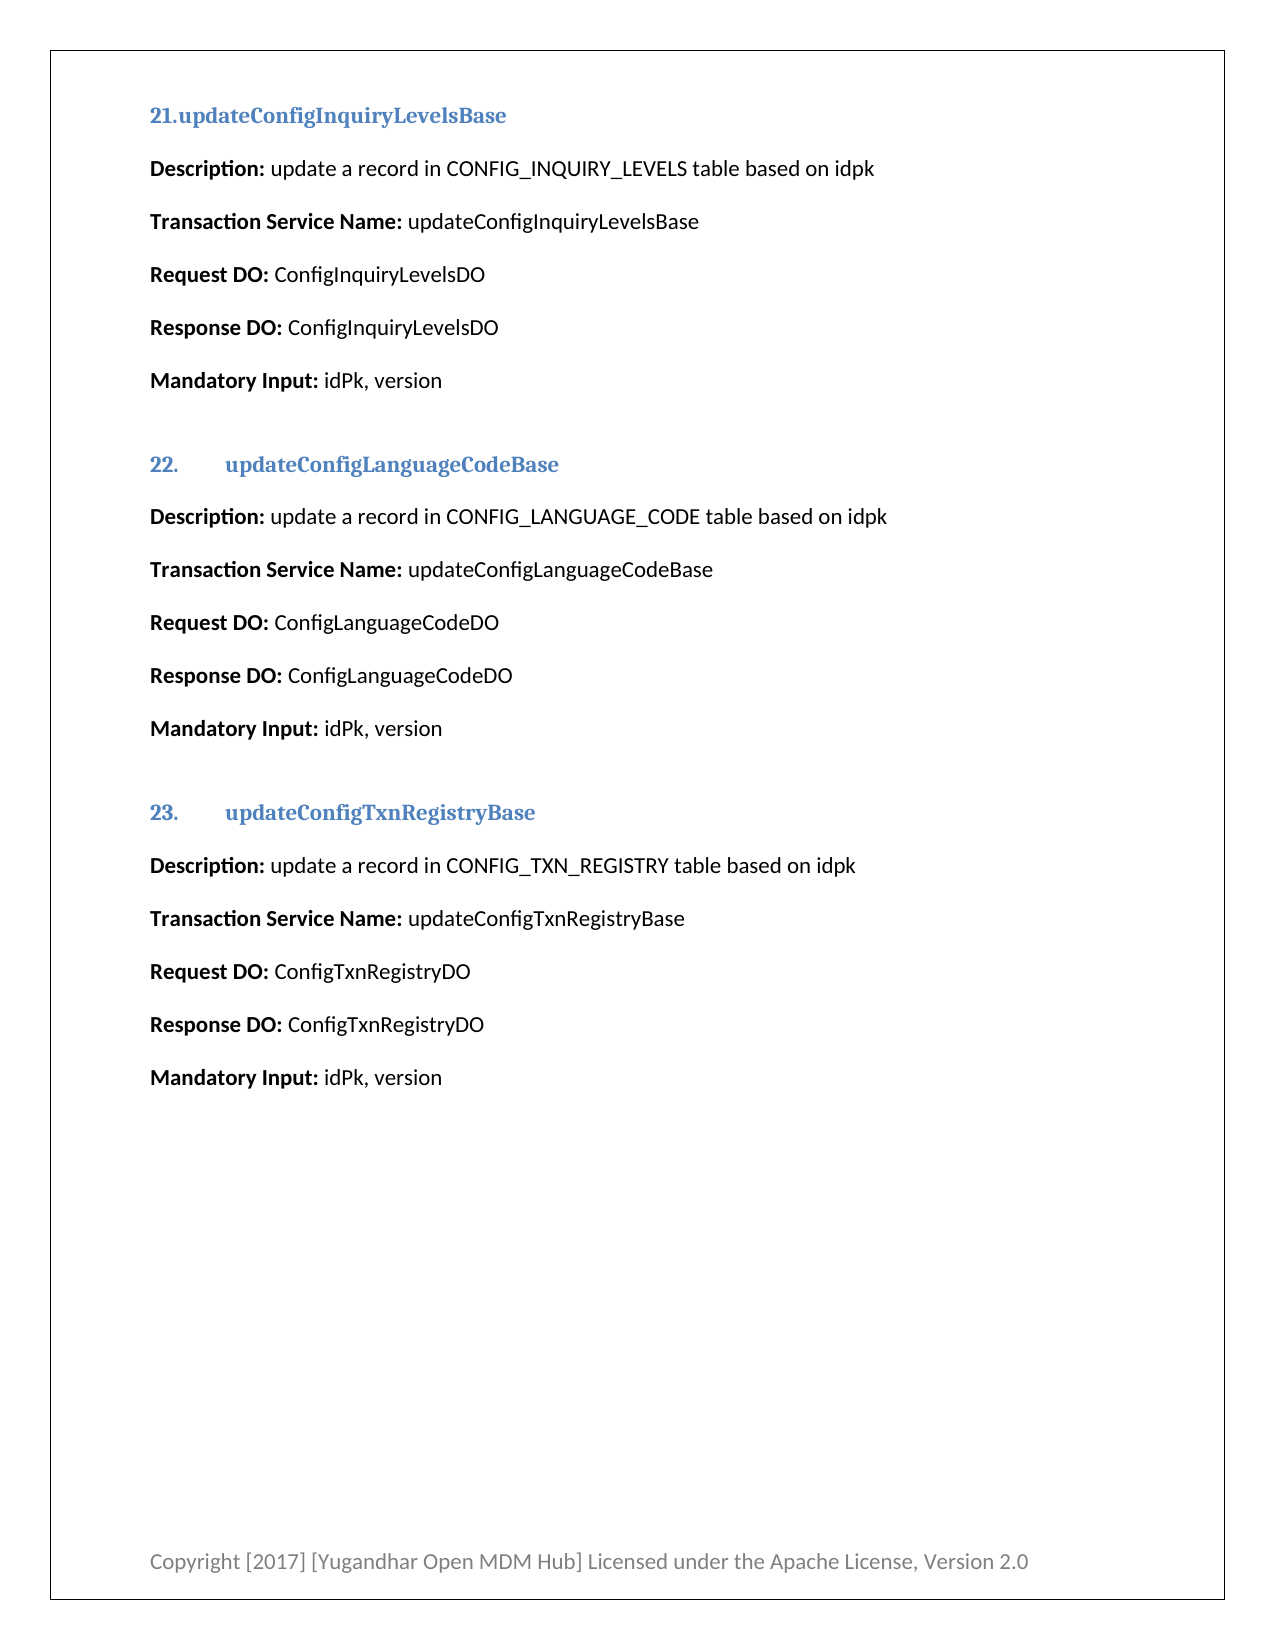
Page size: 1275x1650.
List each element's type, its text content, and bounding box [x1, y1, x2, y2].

subtitle Description: update a record in CONFIG_INQUIRY_LEVELS table based on idpk [150, 154, 1125, 182]
subtitle updateConfigInquiryLevelsBase [112, 103, 1125, 129]
subtitle Mandatory Input: idPk, version [150, 714, 1125, 742]
subtitle updateConfigLanguageCodeBase [112, 451, 1125, 478]
subtitle Request DO: ConfigInquiryLevelsDO [150, 260, 1125, 288]
subtitle Response DO: ConfigLanguageCodeDO [150, 661, 1125, 689]
subtitle updateConfigTxnRegistryBase [112, 800, 1125, 826]
subtitle Request DO: ConfigLanguageCodeDO [150, 608, 1125, 636]
subtitle Transaction Service Name: updateConfigTxnRegistryBase [150, 904, 1125, 932]
subtitle Mandatory Input: idPk, version [150, 366, 1125, 394]
subtitle Mandatory Input: idPk, version [150, 1063, 1125, 1091]
subtitle Request DO: ConfigTxnRegistryDO [150, 957, 1125, 985]
subtitle Transaction Service Name: updateConfigLanguageCodeBase [150, 555, 1125, 583]
subtitle Response DO: ConfigTxnRegistryDO [150, 1010, 1125, 1038]
subtitle Transaction Service Name: updateConfigInquiryLevelsBase [150, 207, 1125, 235]
subtitle Response DO: ConfigInquiryLevelsDO [150, 313, 1125, 341]
subtitle Description: update a record in CONFIG_TXN_REGISTRY table based on idpk [150, 851, 1125, 879]
subtitle Description: update a record in CONFIG_LANGUAGE_CODE table based on idpk [150, 502, 1125, 530]
